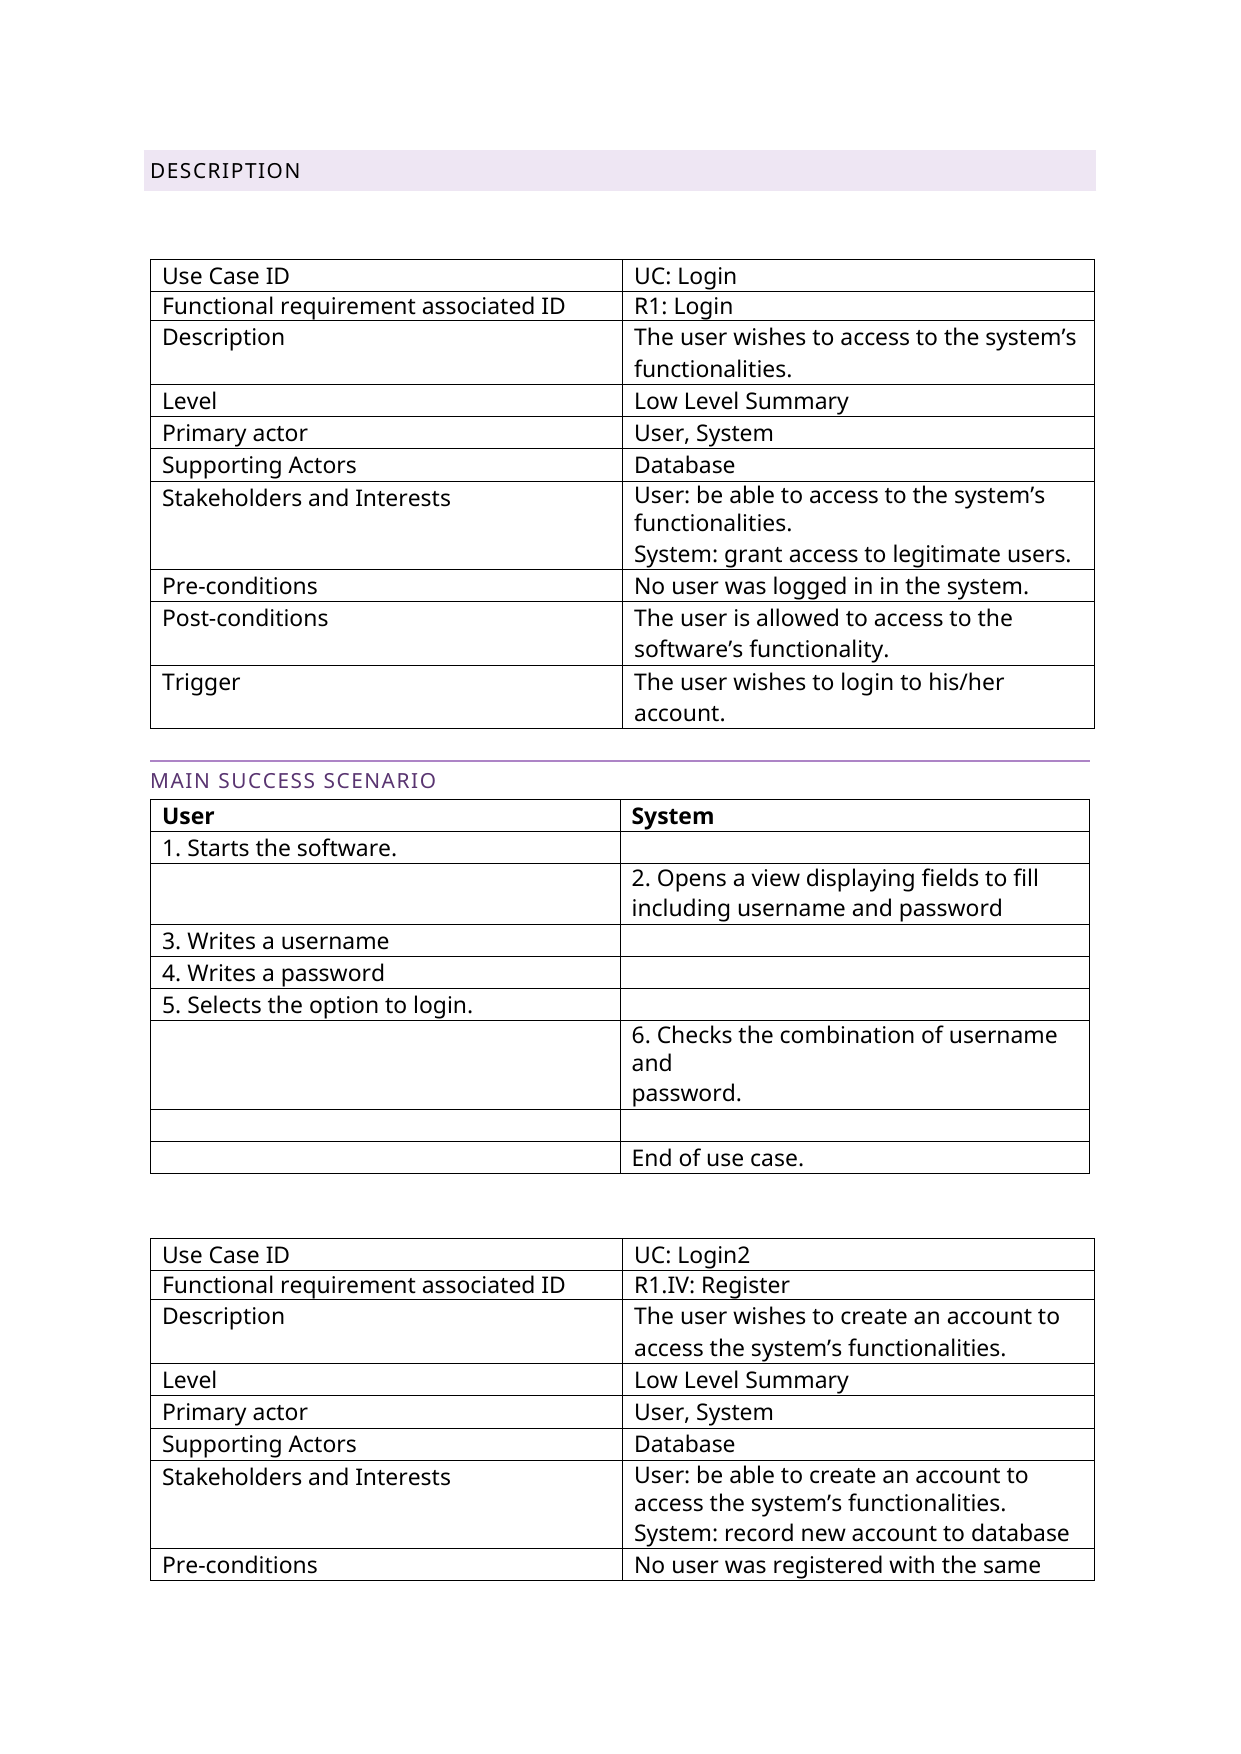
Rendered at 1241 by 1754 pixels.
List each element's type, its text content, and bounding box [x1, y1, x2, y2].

table_cell The user wishes to login to his/her account. [623, 666, 1094, 728]
table_cell The user wishes to access to the system’s functionalities. [623, 321, 1094, 384]
table_cell 3. Writes a username [151, 925, 620, 956]
table_cell Database [623, 1429, 1094, 1460]
table_cell [151, 864, 620, 923]
table_cell Level [151, 1364, 622, 1395]
table_cell Stakeholders and Interests [151, 1461, 622, 1548]
table_header UC: Login2 [623, 1239, 1094, 1270]
table_cell [151, 1021, 620, 1108]
table_cell The user is allowed to access to the software’s functionality. [623, 602, 1094, 664]
table_cell Post-conditions [151, 602, 622, 664]
table_header UC: Login [623, 260, 1094, 291]
table_cell [621, 925, 1089, 956]
table_cell 1. Starts the software. [151, 832, 620, 863]
table_cell Supporting Actors [151, 449, 622, 481]
table_cell 5. Selects the option to login. [151, 989, 620, 1020]
table_cell Stakeholders and Interests [151, 482, 622, 569]
table_cell [621, 832, 1089, 863]
table_header Use Case ID [151, 260, 622, 291]
table_cell Supporting Actors [151, 1429, 622, 1460]
table_cell End of use case. [621, 1142, 1089, 1173]
table_cell [621, 957, 1089, 988]
table_cell Trigger [151, 666, 622, 728]
table_cell [151, 1142, 620, 1173]
table_cell User, System [623, 1396, 1094, 1427]
table_cell [151, 1110, 620, 1141]
table_cell Low Level Summary [623, 1364, 1094, 1395]
table_cell 2. Opens a view displaying fields to fill including username and password [621, 864, 1089, 923]
table_cell User: be able to access to the system’s functionalities. System: grant access to legitimate users. [623, 482, 1094, 569]
table_cell 4. Writes a password [151, 957, 620, 988]
table_cell 6. Checks the combination of username and password. [621, 1021, 1089, 1108]
table_cell [621, 989, 1089, 1020]
table_cell User: be able to create an account to access the system’s functionalities. System: record new account to database [623, 1461, 1094, 1548]
table_cell Functional requirement associated ID [151, 1271, 622, 1299]
table_cell Low Level Summary [623, 385, 1094, 416]
table_cell Primary actor [151, 417, 622, 448]
table_header User [151, 800, 620, 831]
table_cell Primary actor [151, 1396, 622, 1427]
table_cell Database [623, 449, 1094, 481]
table_cell [621, 1110, 1089, 1141]
table_cell User, System [623, 417, 1094, 448]
table_cell Level [151, 385, 622, 416]
subtitle description [150, 156, 1090, 185]
table_cell Pre-conditions [151, 570, 622, 601]
table_cell Description [151, 321, 622, 384]
table_cell Description [151, 1300, 622, 1363]
table_cell Functional requirement associated ID [151, 292, 622, 320]
table_header Use Case ID [151, 1239, 622, 1270]
table_cell No user was logged in in the system. [623, 570, 1094, 601]
table_cell The user wishes to create an account to access the system’s functionalities. [623, 1300, 1094, 1363]
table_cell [623, 1549, 1094, 1580]
table_header System [621, 800, 1089, 831]
table_cell Pre-conditions [151, 1549, 622, 1580]
subtitle Main success scenario [150, 762, 1090, 794]
table_cell R1: Login [623, 292, 1094, 320]
table_cell R1.IV: Register [623, 1271, 1094, 1299]
